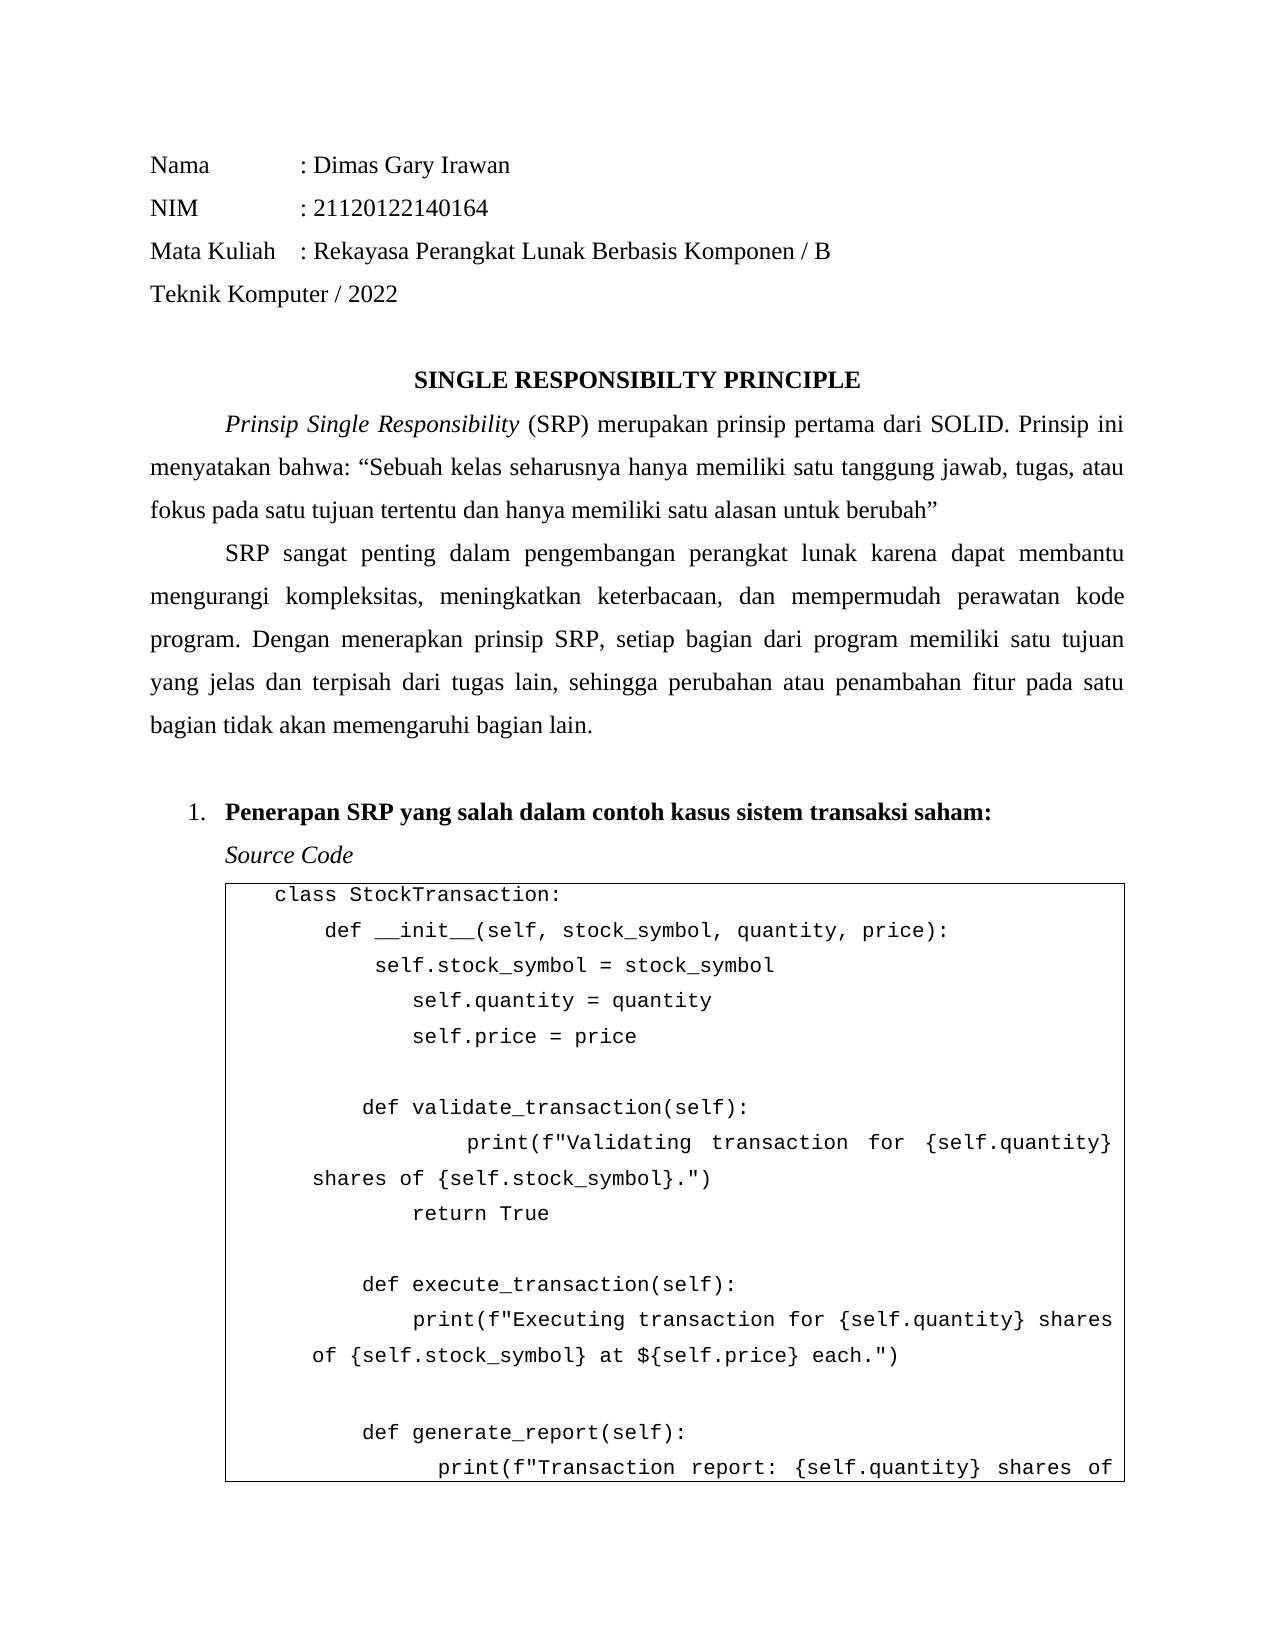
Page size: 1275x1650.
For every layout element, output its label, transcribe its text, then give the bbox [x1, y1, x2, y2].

text SINGLE RESPONSIBILTY PRINCIPLE [150, 366, 1125, 394]
text Prinsip Single Responsibility (SRP) merupakan prinsip pertama dari SOLID. Prinsip ini menyatakan bahwa: “Sebuah kelas seharusnya hanya memiliki satu tanggung jawab, tugas, atau fokus pada satu tujuan tertentu dan hanya memiliki satu alasan untuk berubah” [150, 409, 1125, 524]
text NIM : 21120122140164 [150, 193, 1125, 222]
list Penerapan SRP yang salah dalam contoh kasus sistem transaksi saham: Source Code [187, 797, 1125, 869]
text Teknik Komputer / 2022 [150, 279, 1125, 308]
text Mata Kuliah : Rekayasa Perangkat Lunak Berbasis Komponen / B [150, 236, 1125, 265]
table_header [226, 884, 1124, 1481]
text SRP sangat penting dalam pengembangan perangkat lunak karena dapat membantu mengurangi kompleksitas, meningkatkan keterbacaan, dan mempermudah perawatan kode program. Dengan menerapkan prinsip SRP, setiap bagian dari program memiliki satu tujuan yang jelas dan terpisah dari tugas lain, sehingga perubahan atau penambahan fitur pada satu bagian tidak akan memengaruhi bagian lain. [150, 538, 1125, 739]
text Nama : Dimas Gary Irawan [150, 150, 1125, 179]
